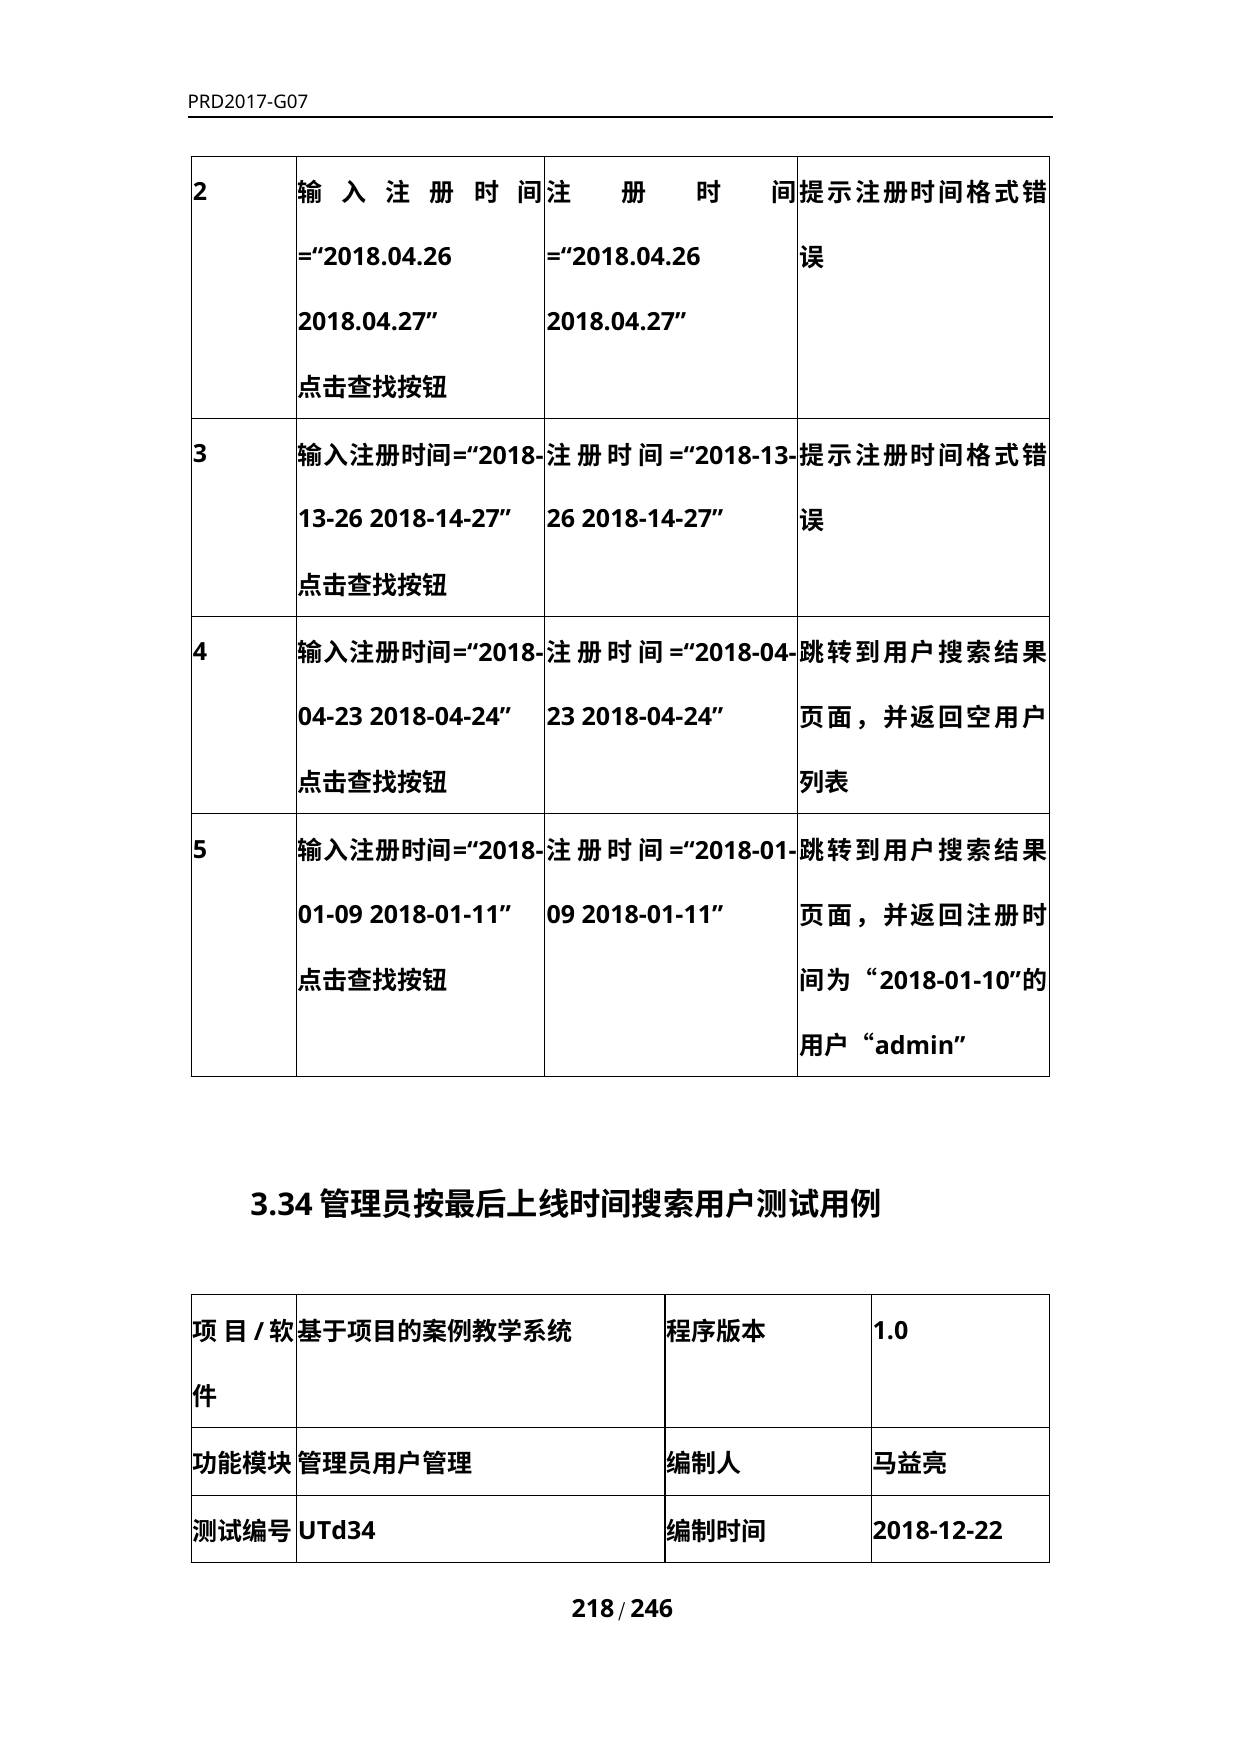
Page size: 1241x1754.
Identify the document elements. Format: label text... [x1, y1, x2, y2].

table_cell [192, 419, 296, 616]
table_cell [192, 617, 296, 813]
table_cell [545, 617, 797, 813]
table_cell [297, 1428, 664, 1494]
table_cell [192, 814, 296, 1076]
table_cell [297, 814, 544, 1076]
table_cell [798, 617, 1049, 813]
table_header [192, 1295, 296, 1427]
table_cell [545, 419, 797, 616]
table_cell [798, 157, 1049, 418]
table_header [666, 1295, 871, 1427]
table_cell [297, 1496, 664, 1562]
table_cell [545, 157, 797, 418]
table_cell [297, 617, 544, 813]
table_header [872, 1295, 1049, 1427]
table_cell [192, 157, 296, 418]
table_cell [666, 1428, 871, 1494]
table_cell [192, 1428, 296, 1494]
subtitle 3.34管理员按最后上线时间搜索用户测试用例 [187, 1169, 1053, 1234]
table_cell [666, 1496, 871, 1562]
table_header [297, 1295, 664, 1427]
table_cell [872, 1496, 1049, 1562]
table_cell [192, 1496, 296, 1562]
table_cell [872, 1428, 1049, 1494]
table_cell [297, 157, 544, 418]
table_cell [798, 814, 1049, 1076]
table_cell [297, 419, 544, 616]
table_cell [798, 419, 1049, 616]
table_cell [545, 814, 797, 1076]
